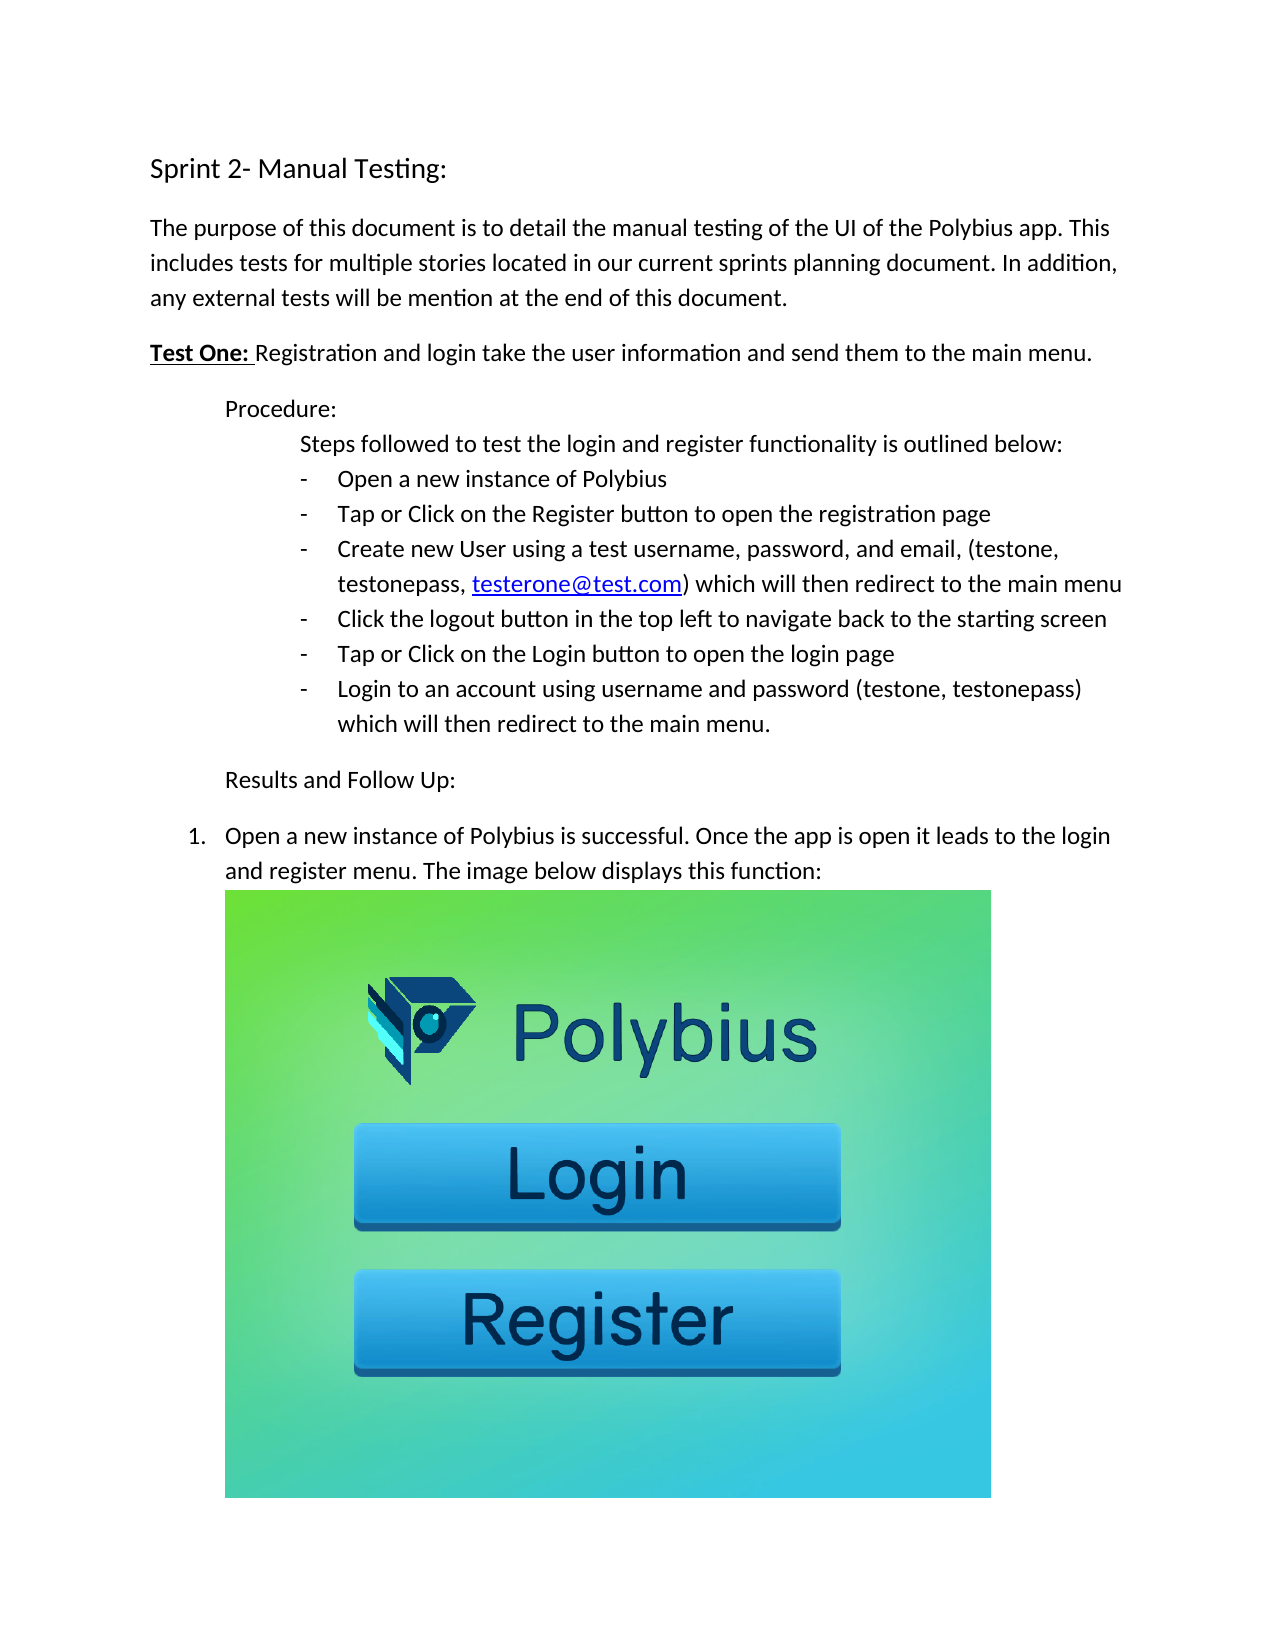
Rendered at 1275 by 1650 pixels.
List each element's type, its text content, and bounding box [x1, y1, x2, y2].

picture [225, 890, 992, 1498]
text Test One: Registration and login take the user information and send them to the main menu. [150, 338, 1125, 368]
list Open a new instance of Polybius [300, 463, 1125, 494]
list Steps followed to test the login and register functionality is outlined below: [225, 428, 1125, 459]
list Tap or Click on the Login button to open the login page [300, 638, 1125, 669]
text Results and Follow Up: [150, 764, 1125, 795]
list Procedure: [225, 393, 1125, 424]
text Sprint 2- Manual Testing: [150, 150, 1125, 186]
list Click the logout button in the top left to navigate back to the starting screen [300, 603, 1125, 634]
list Create new User using a test username, password, and email, (testone, testonepass, testerone@test.com) which will then redirect to the main menu [300, 533, 1125, 599]
list Open a new instance of Polybius is successful. Once the app is open it leads to the login and register menu. The image below displays this function: [187, 820, 1125, 886]
list Tap or Click on the Register button to open the registration page [300, 498, 1125, 529]
text The purpose of this document is to detail the manual testing of the UI of the Polybius app. This includes tests for multiple stories located in our current sprints planning document. In addition, any external tests will be mention at the end of this document. [150, 212, 1125, 312]
list Login to an account using username and password (testone, testonepass) which will then redirect to the main menu. [300, 673, 1125, 739]
